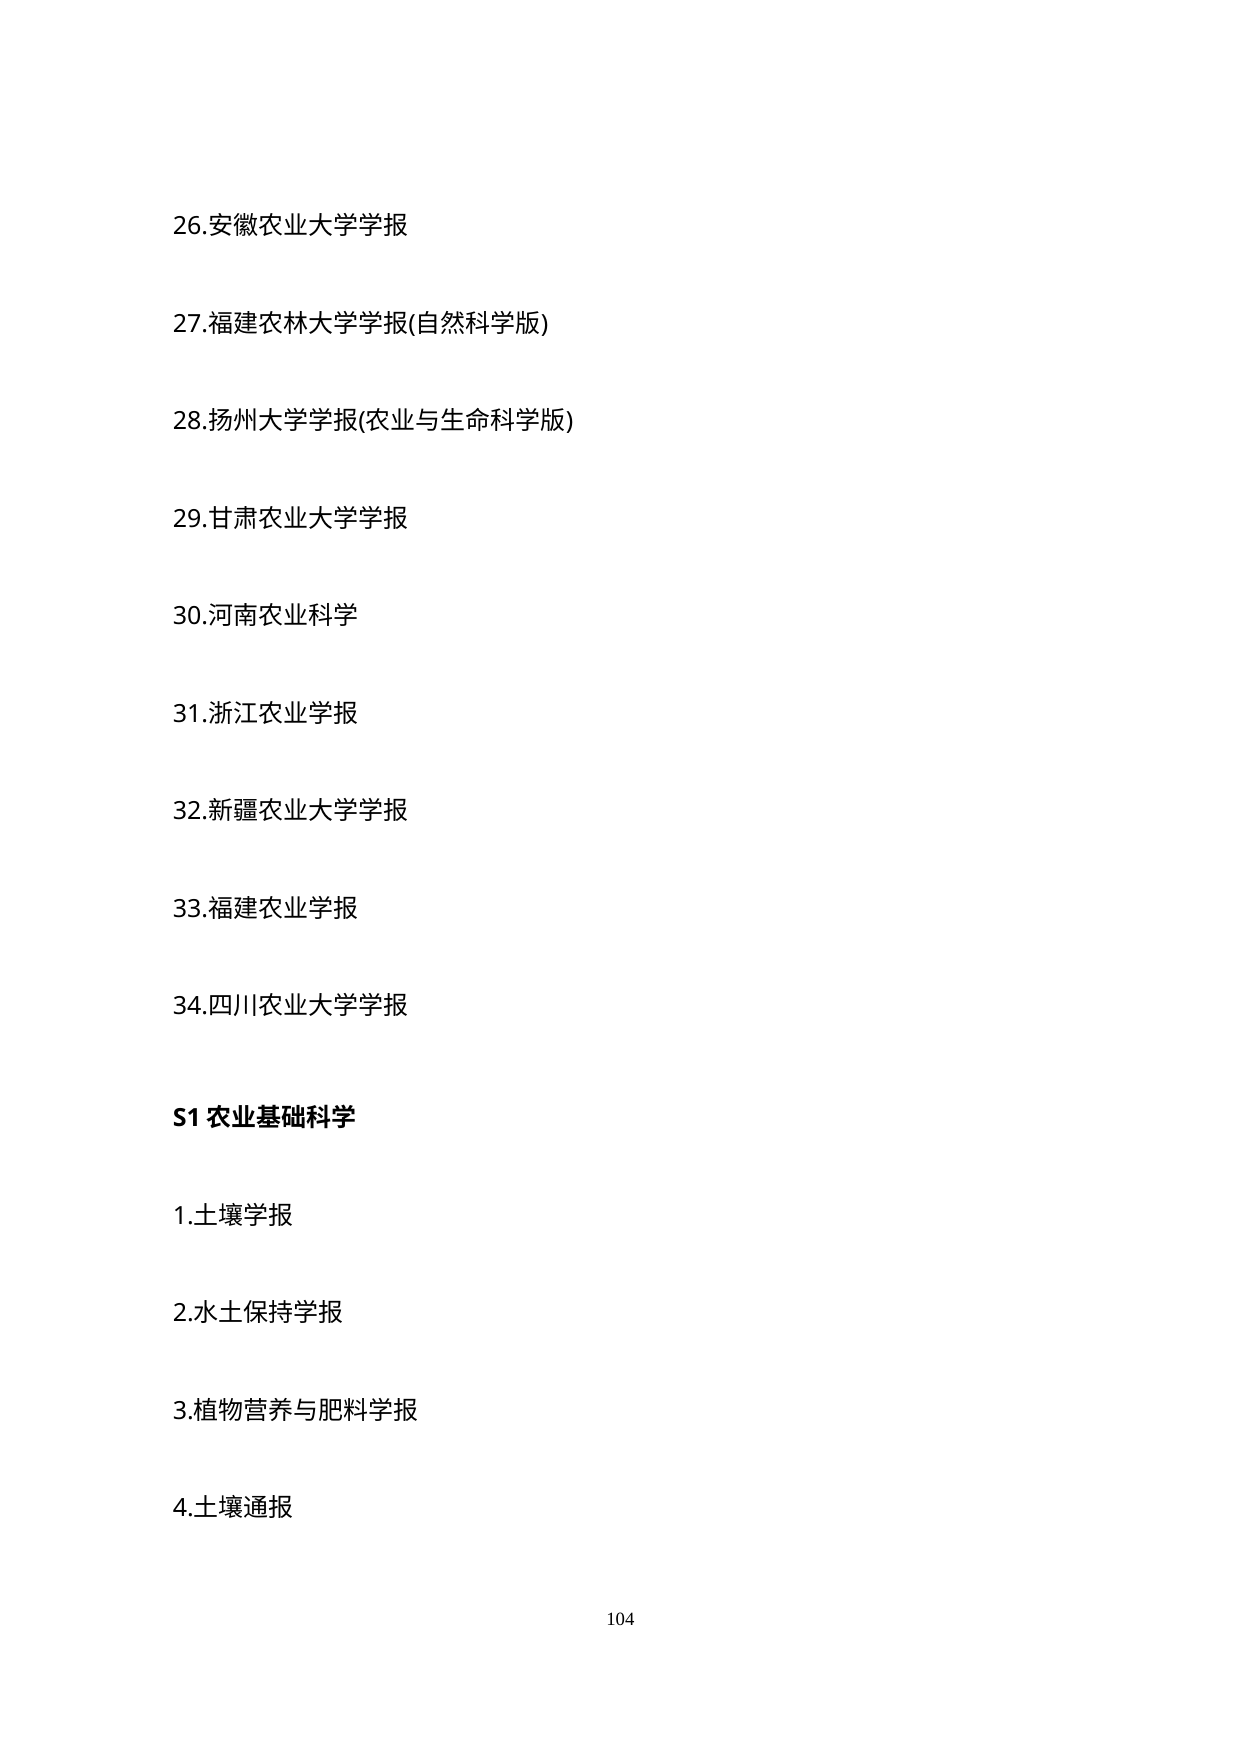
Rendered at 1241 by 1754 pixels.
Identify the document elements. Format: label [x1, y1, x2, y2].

table_header [173, 162, 1067, 1538]
